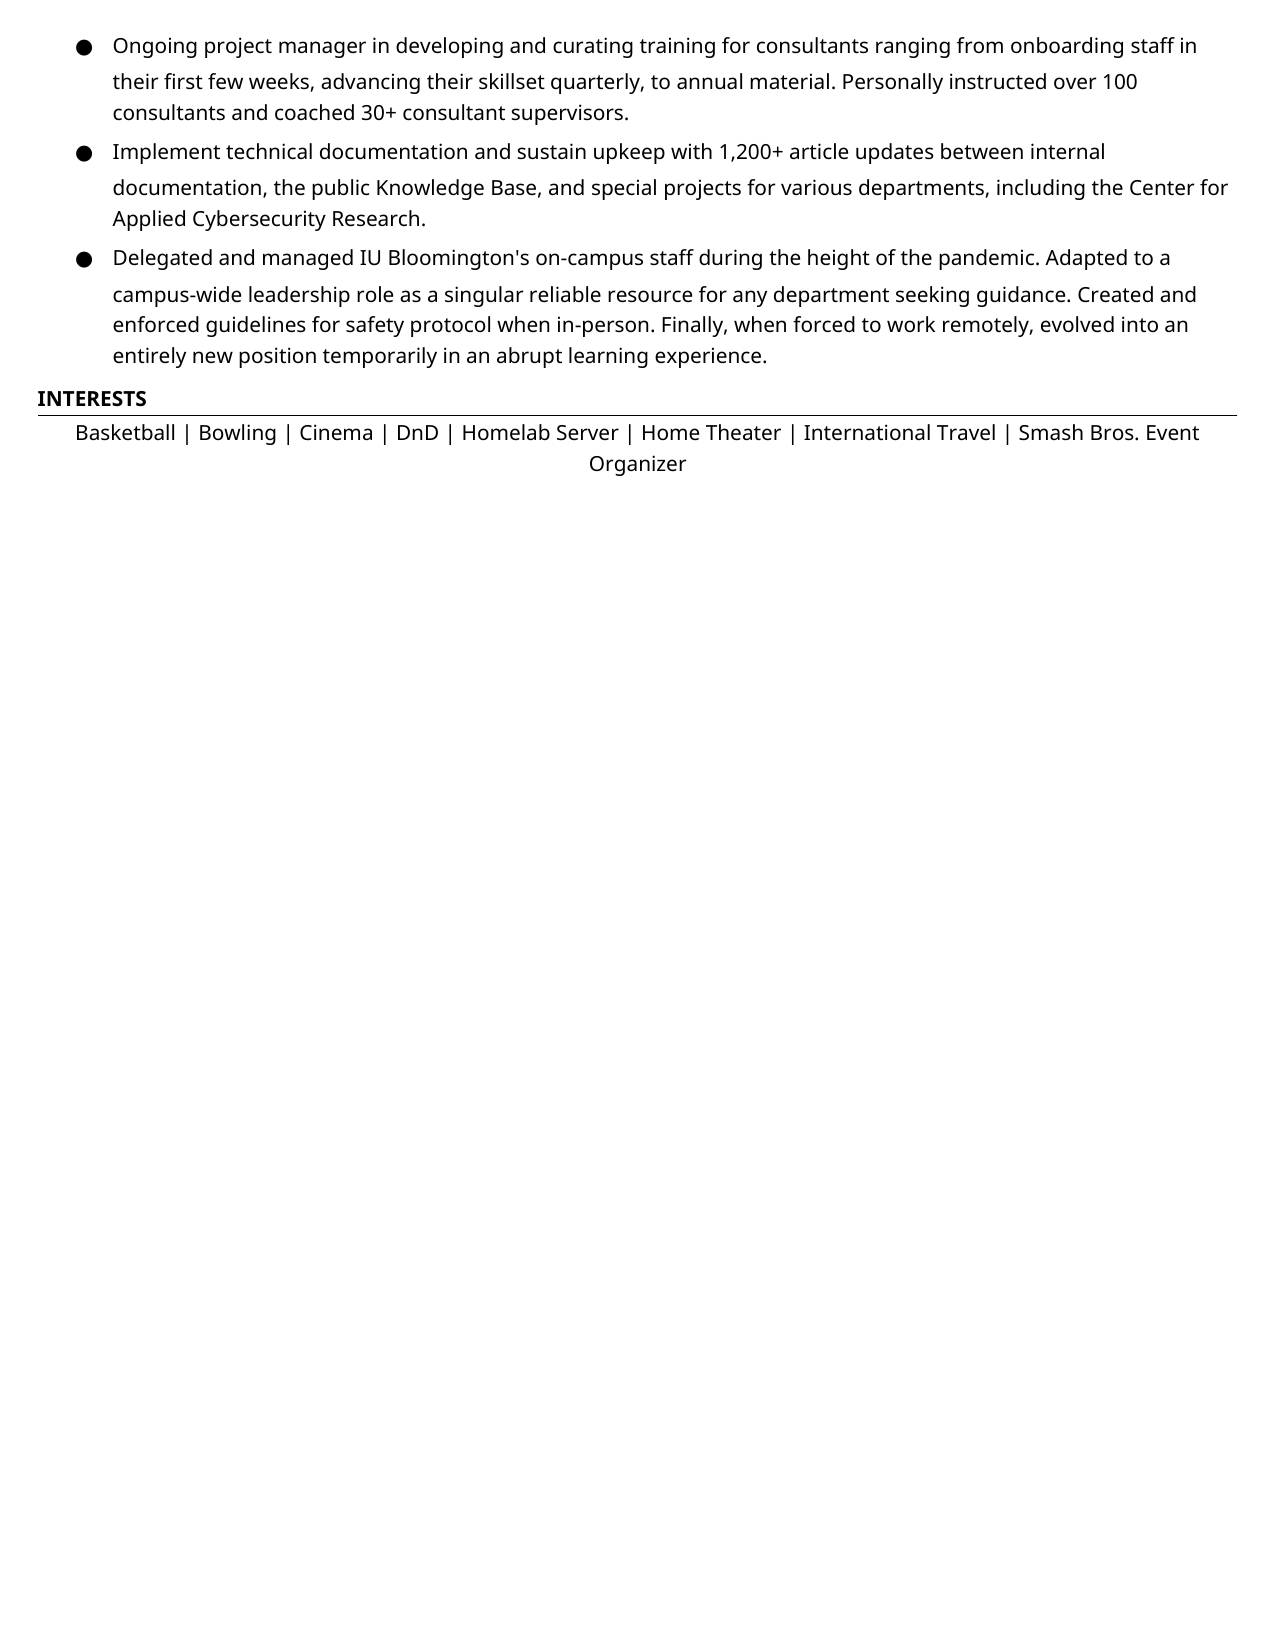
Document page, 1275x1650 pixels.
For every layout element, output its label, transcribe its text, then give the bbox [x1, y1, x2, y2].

text Basketball | Bowling | Cinema | DnD | Homelab Server | Home Theater | International Travel | Smash Bros. Event Organizer [37, 418, 1237, 477]
list Implement technical documentation and sustain upkeep with 1,200+ article updates between internal documentation, the public Knowledge Base, and special projects for various departments, including the Center for Applied Cybersecurity Research. [75, 129, 1237, 233]
list Delegated and managed IU Bloomington's on-campus staff during the height of the pandemic. Adapted to a campus-wide leadership role as a singular reliable resource for any department seeking guidance. Created and enforced guidelines for safety protocol when in-person. Finally, when forced to work remotely, evolved into an entirely new position temporarily in an abrupt learning experience. [75, 235, 1237, 369]
text INTERESTS [37, 384, 1237, 416]
list Ongoing project manager in developing and curating training for consultants ranging from onboarding staff in their first few weeks, advancing their skillset quarterly, to annual material. Personally instructed over 100 consultants and coached 30+ consultant supervisors. [75, 22, 1237, 126]
